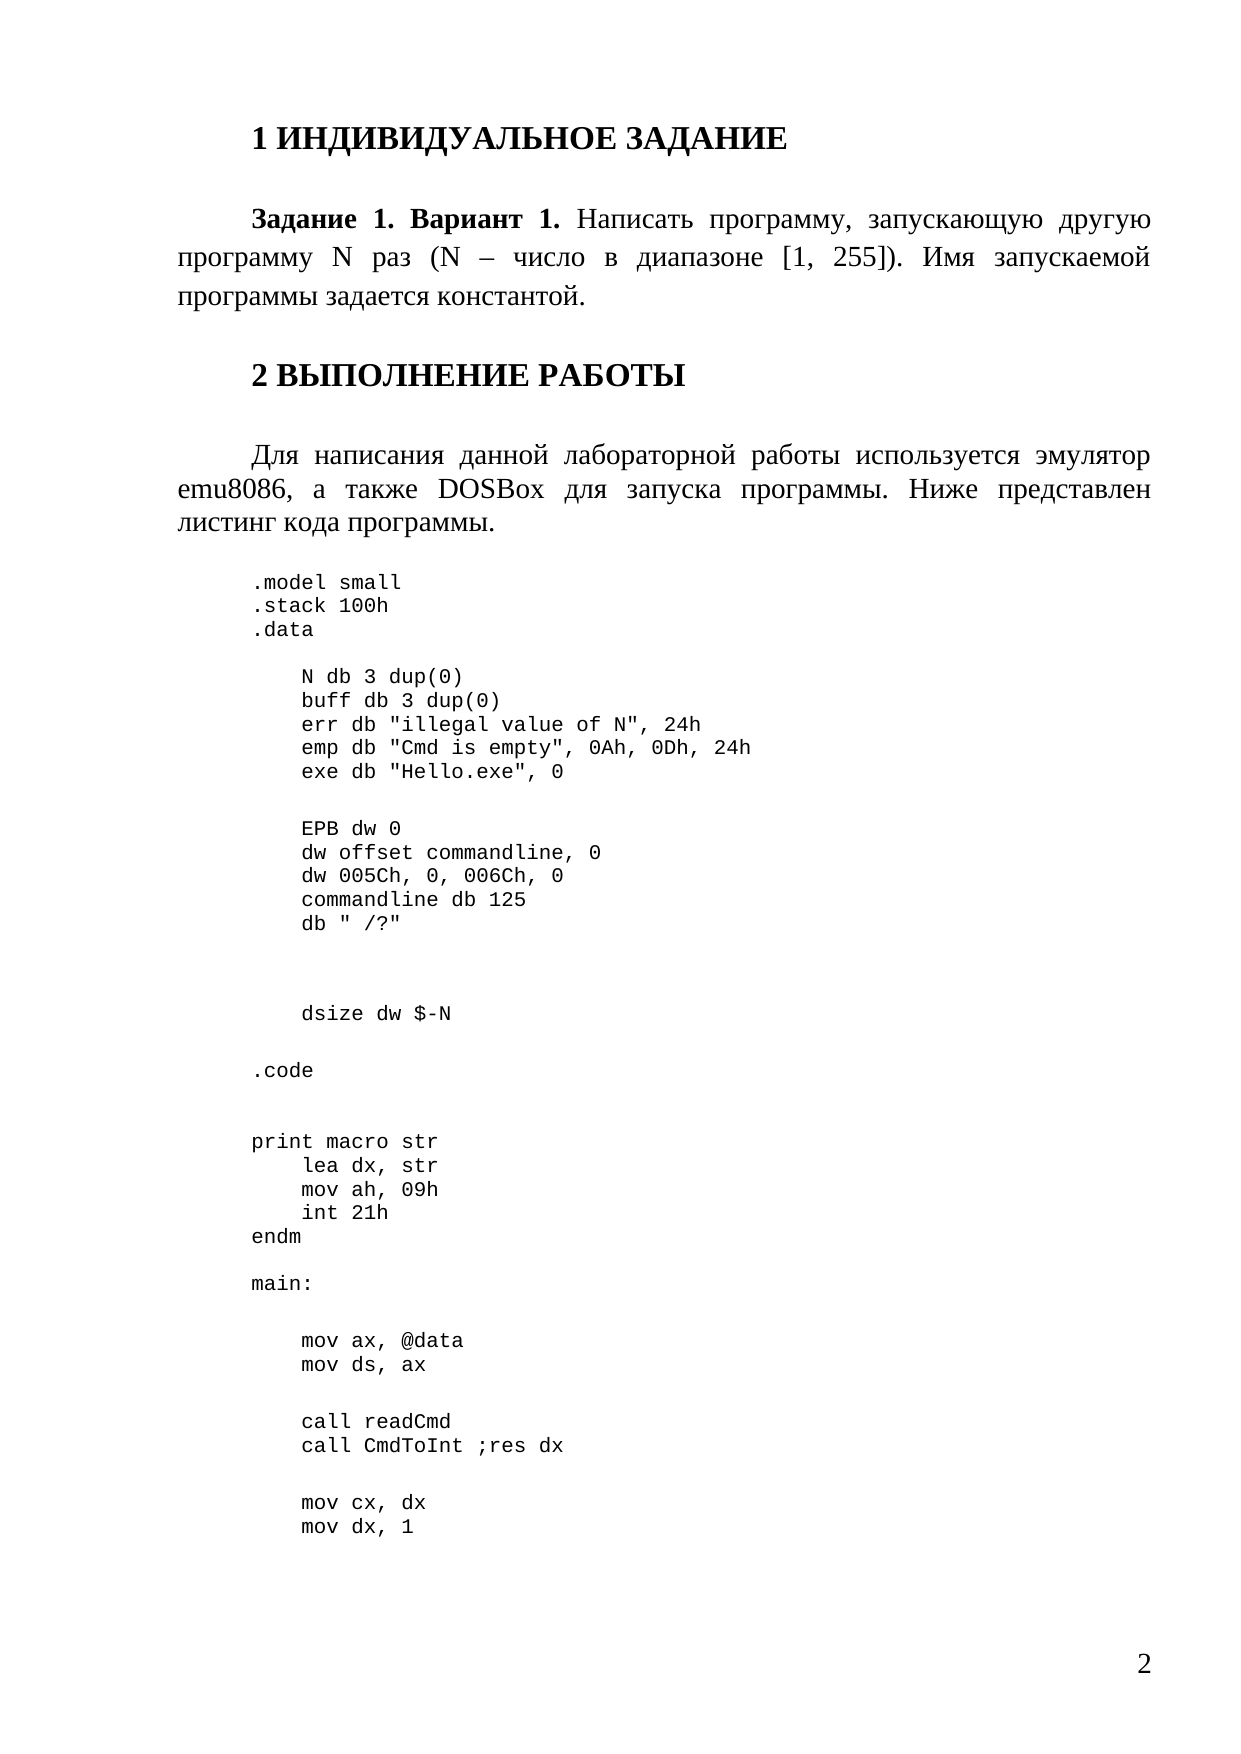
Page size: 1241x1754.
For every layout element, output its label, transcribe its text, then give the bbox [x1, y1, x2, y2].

text mov ds, ax [177, 1354, 1152, 1378]
text int 21h [177, 1202, 1152, 1226]
text .code [177, 1061, 1152, 1084]
text mov dx, 1 [177, 1516, 1152, 1539]
text err db "illegal value of N", 24h [177, 713, 1152, 737]
text emp db "Cmd is empty", 0Ah, 0Dh, 24h [177, 737, 1152, 761]
text exe db "Hello.exe", 0 [177, 761, 1152, 784]
text mov ah, 09h [177, 1179, 1152, 1202]
text lea dx, str [177, 1155, 1152, 1179]
text buff db 3 dup(0) [177, 690, 1152, 713]
text Для написания данной лабораторной работы используется эмулятор emu8086, а также DOSBox для запуска программы. Ниже представлен листинг кода программы. [177, 437, 1152, 538]
text print macro str [177, 1131, 1152, 1155]
subtitle 1 Индивидуальное задание [177, 118, 1152, 156]
text commandline db 125 [177, 889, 1152, 913]
text N db 3 dup(0) [177, 666, 1152, 690]
subtitle 2 Выполнение работы [177, 355, 1152, 393]
text mov cx, dx [177, 1492, 1152, 1516]
text Задание 1. Вариант 1. Написать программу, запускающую другую программу N раз (N – число в диапазоне [1, 255]). Имя запускаемой программы задается константой. [177, 201, 1152, 311]
text endm [177, 1226, 1152, 1250]
text db " /?" [177, 913, 1152, 936]
text dw 005Ch, 0, 006Ch, 0 [177, 865, 1152, 889]
text EPB dw 0 [177, 818, 1152, 842]
text call readCmd [177, 1411, 1152, 1435]
text mov ax, @data [177, 1331, 1152, 1354]
text main: [177, 1273, 1152, 1297]
text .model small [177, 572, 1152, 595]
text call CmdToInt ;res dx [177, 1435, 1152, 1459]
text .data [177, 619, 1152, 643]
text dsize dw $-N [177, 1003, 1152, 1027]
text .stack 100h [177, 595, 1152, 619]
text dw offset commandline, 0 [177, 842, 1152, 865]
